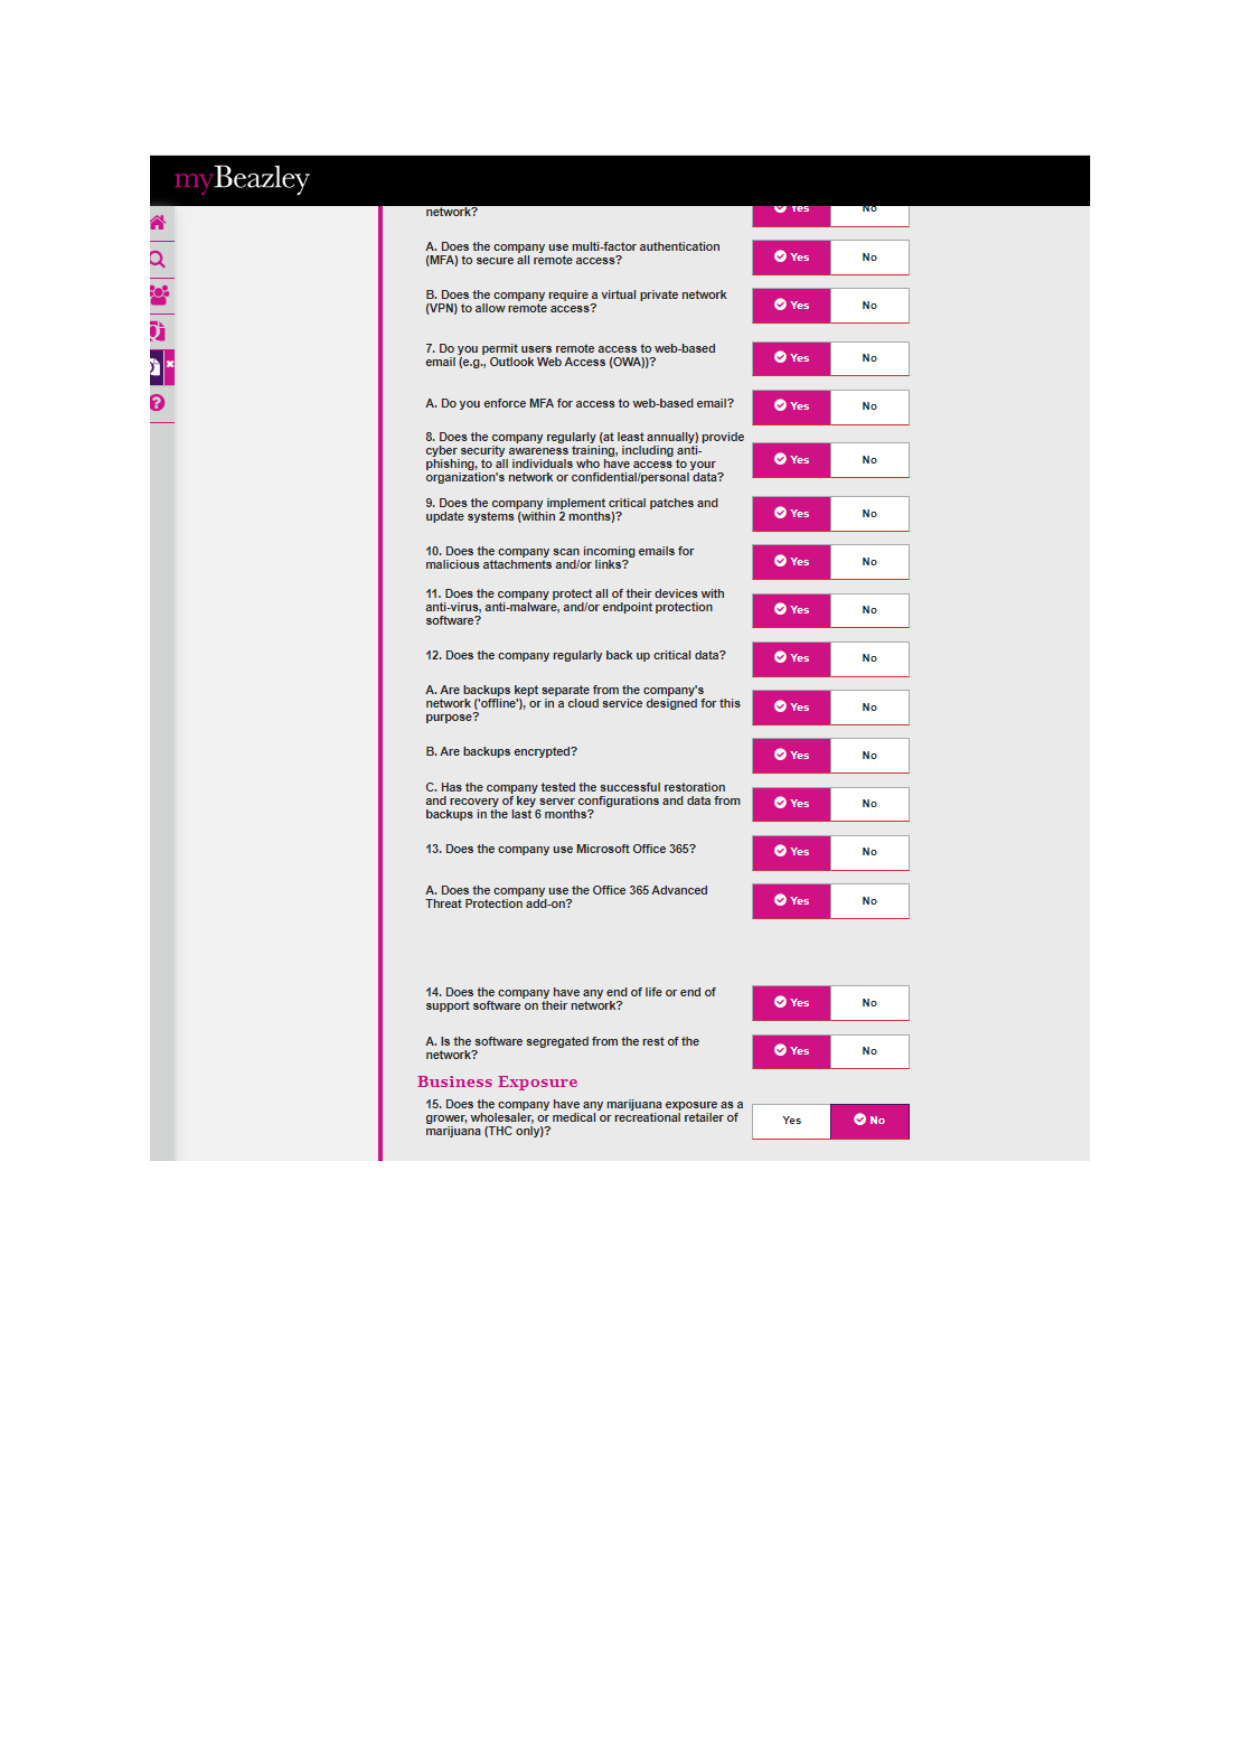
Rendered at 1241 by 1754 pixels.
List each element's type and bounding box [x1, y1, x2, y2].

picture [150, 150, 1091, 1161]
